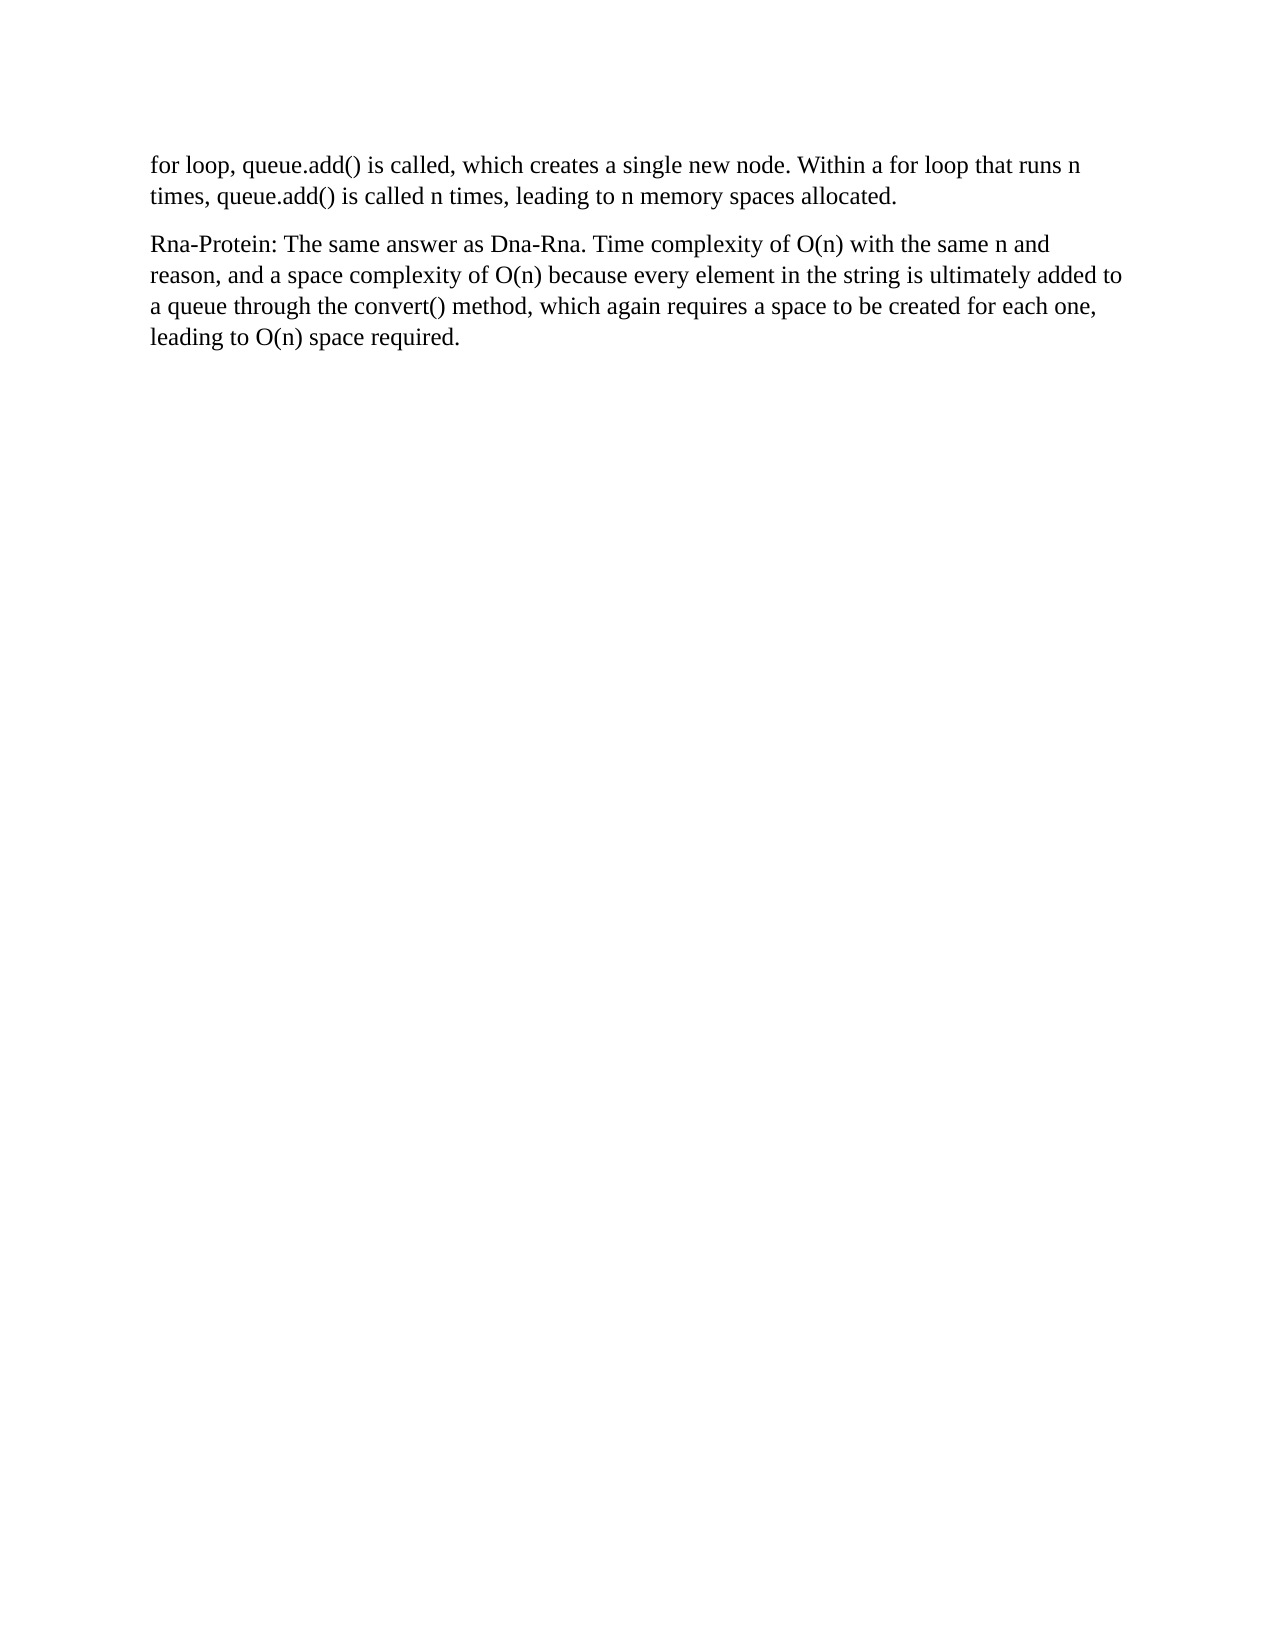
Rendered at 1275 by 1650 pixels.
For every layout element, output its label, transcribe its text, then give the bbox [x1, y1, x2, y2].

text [150, 150, 1125, 210]
text Rna-Protein: The same answer as Dna-Rna. Time complexity of O(n) with the same n and reason, and a space complexity of O(n) because every element in the string is ultimately added to a queue through the convert() method, which again requires a space to be created for each one, leading to O(n) space required. [150, 229, 1125, 351]
